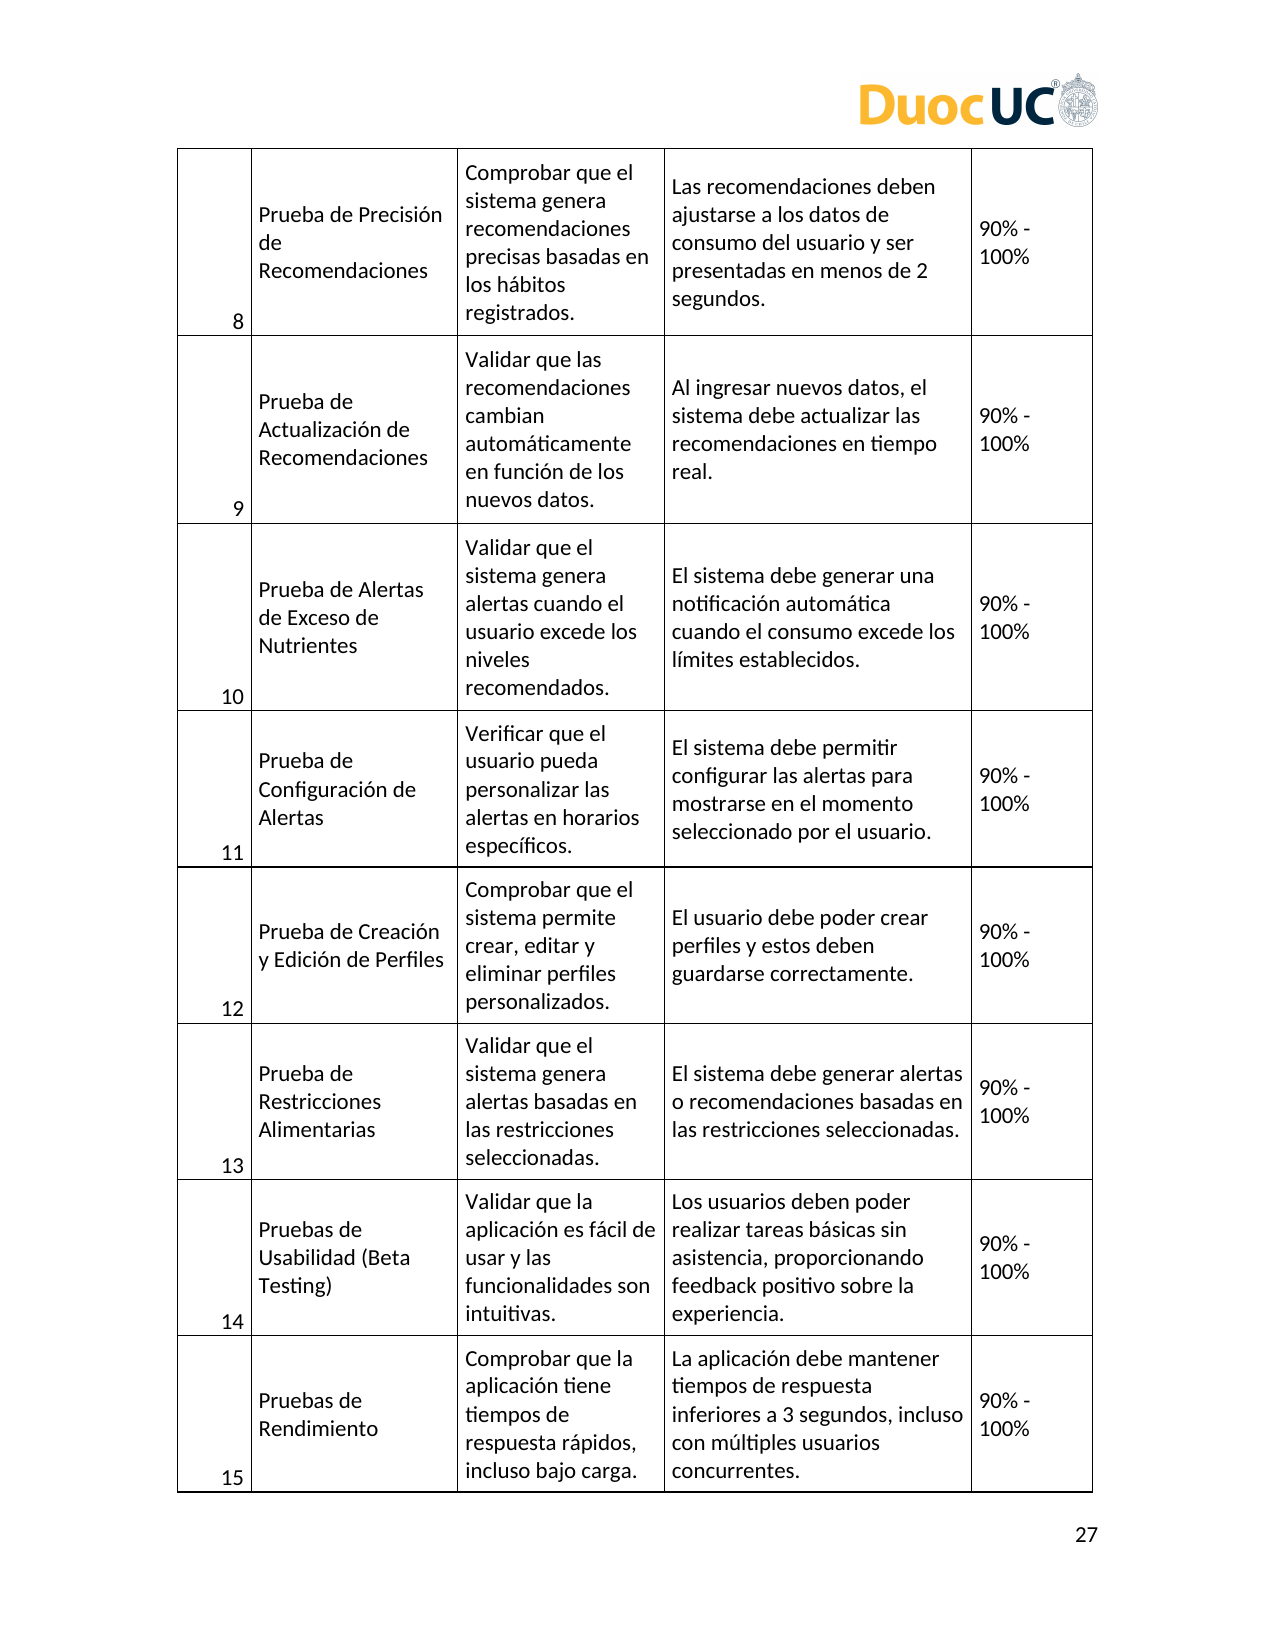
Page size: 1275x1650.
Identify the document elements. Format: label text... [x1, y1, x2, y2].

table_cell Prueba de Alertas de Exceso de Nutrientes [252, 524, 457, 710]
picture [860, 73, 1098, 127]
table_cell Prueba de Creación y Edición de Perfiles [252, 868, 457, 1023]
table_cell Prueba de Restricciones Alimentarias [252, 1024, 457, 1179]
table_cell Comprobar que el sistema genera recomendaciones precisas basadas en los hábitos registrados. [458, 149, 664, 335]
table_cell Validar que la aplicación es fácil de usar y las funcionalidades son intuitivas. [458, 1180, 664, 1335]
table_cell 90% - 100% [972, 1024, 1092, 1179]
table_cell El sistema debe generar una notificación automática cuando el consumo excede los límites establecidos. [665, 524, 971, 710]
table_cell 90% - 100% [972, 336, 1092, 523]
table_cell Los usuarios deben poder realizar tareas básicas sin asistencia, proporcionando feedback positivo sobre la experiencia. [665, 1180, 971, 1335]
table_cell 11 [178, 711, 251, 866]
table_cell El sistema debe permitir configurar las alertas para mostrarse en el momento seleccionado por el usuario. [665, 711, 971, 866]
table_cell Prueba de Precisión de Recomendaciones [252, 149, 457, 335]
table_cell Comprobar que la aplicación tiene tiempos de respuesta rápidos, incluso bajo carga. [458, 1336, 664, 1491]
table_cell Pruebas de Usabilidad (Beta Testing) [252, 1180, 457, 1335]
table_cell Prueba de Configuración de Alertas [252, 711, 457, 866]
table_cell Al ingresar nuevos datos, el sistema debe actualizar las recomendaciones en tiempo real. [665, 336, 971, 523]
table_cell Validar que el sistema genera alertas basadas en las restricciones seleccionadas. [458, 1024, 664, 1179]
table_cell Pruebas de Rendimiento [252, 1336, 457, 1491]
table_cell 14 [178, 1180, 251, 1335]
table_cell 90% - 100% [972, 1336, 1092, 1491]
table_cell Validar que el sistema genera alertas cuando el usuario excede los niveles recomendados. [458, 524, 664, 710]
table_cell 90% - 100% [972, 524, 1092, 710]
table_cell 10 [178, 524, 251, 710]
table_cell Validar que las recomendaciones cambian automáticamente en función de los nuevos datos. [458, 336, 664, 523]
table_cell 13 [178, 1024, 251, 1179]
table_cell 90% - 100% [972, 711, 1092, 866]
table_cell Verificar que el usuario pueda personalizar las alertas en horarios específicos. [458, 711, 664, 866]
table_cell 90% - 100% [972, 868, 1092, 1023]
table_cell El sistema debe generar alertas o recomendaciones basadas en las restricciones seleccionadas. [665, 1024, 971, 1179]
table_cell 90% - 100% [972, 1180, 1092, 1335]
table_cell 8 [178, 149, 251, 335]
table_cell 15 [178, 1336, 251, 1491]
table_cell Prueba de Actualización de Recomendaciones [252, 336, 457, 523]
table_cell Las recomendaciones deben ajustarse a los datos de consumo del usuario y ser presentadas en menos de 2 segundos. [665, 149, 971, 335]
table_cell La aplicación debe mantener tiempos de respuesta inferiores a 3 segundos, incluso con múltiples usuarios concurrentes. [665, 1336, 971, 1491]
table_cell Comprobar que el sistema permite crear, editar y eliminar perfiles personalizados. [458, 868, 664, 1023]
table_cell 90% - 100% [972, 149, 1092, 335]
table_cell 9 [178, 336, 251, 523]
table_cell El usuario debe poder crear perfiles y estos deben guardarse correctamente. [665, 868, 971, 1023]
table_cell 12 [178, 868, 251, 1023]
